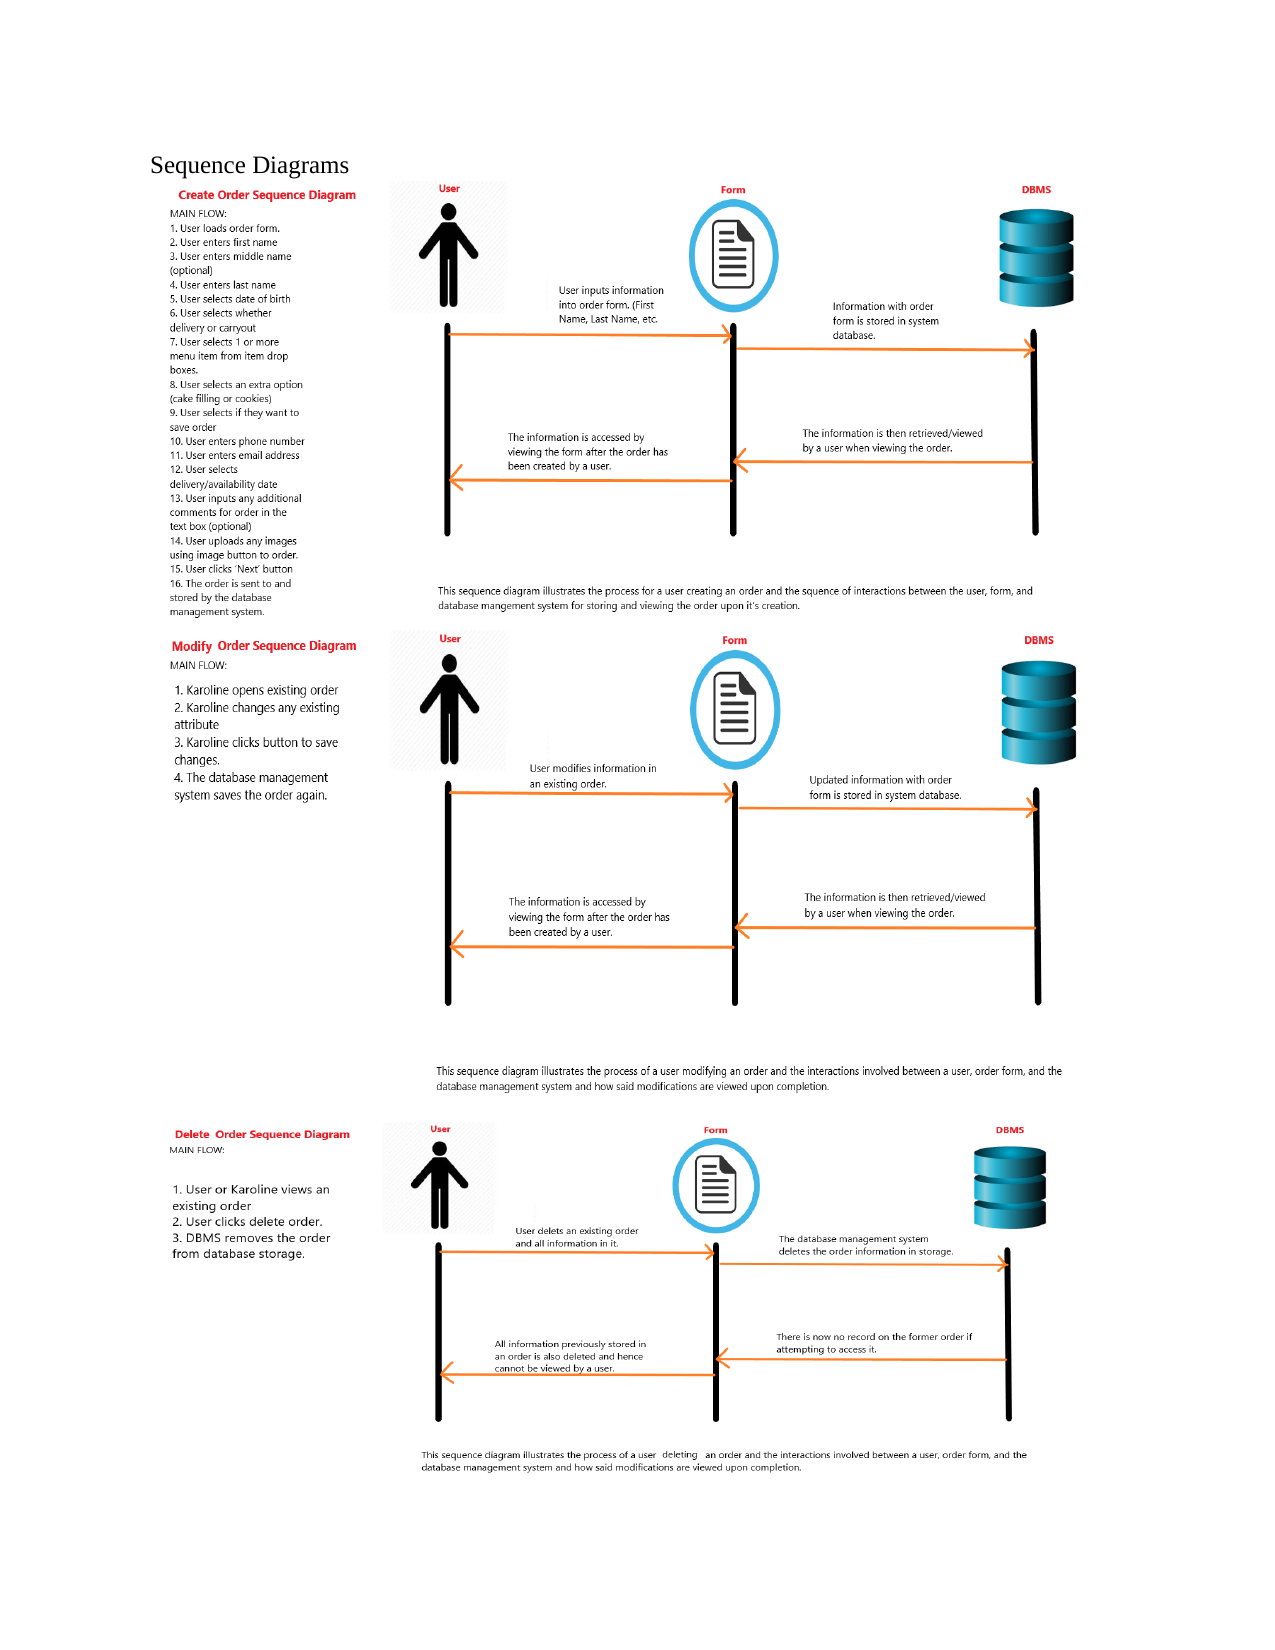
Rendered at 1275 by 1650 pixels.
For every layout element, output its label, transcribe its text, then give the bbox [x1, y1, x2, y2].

picture [150, 630, 1158, 1104]
picture [150, 181, 1155, 629]
text Sequence Diagrams [150, 150, 1125, 181]
picture [150, 1122, 1125, 1500]
